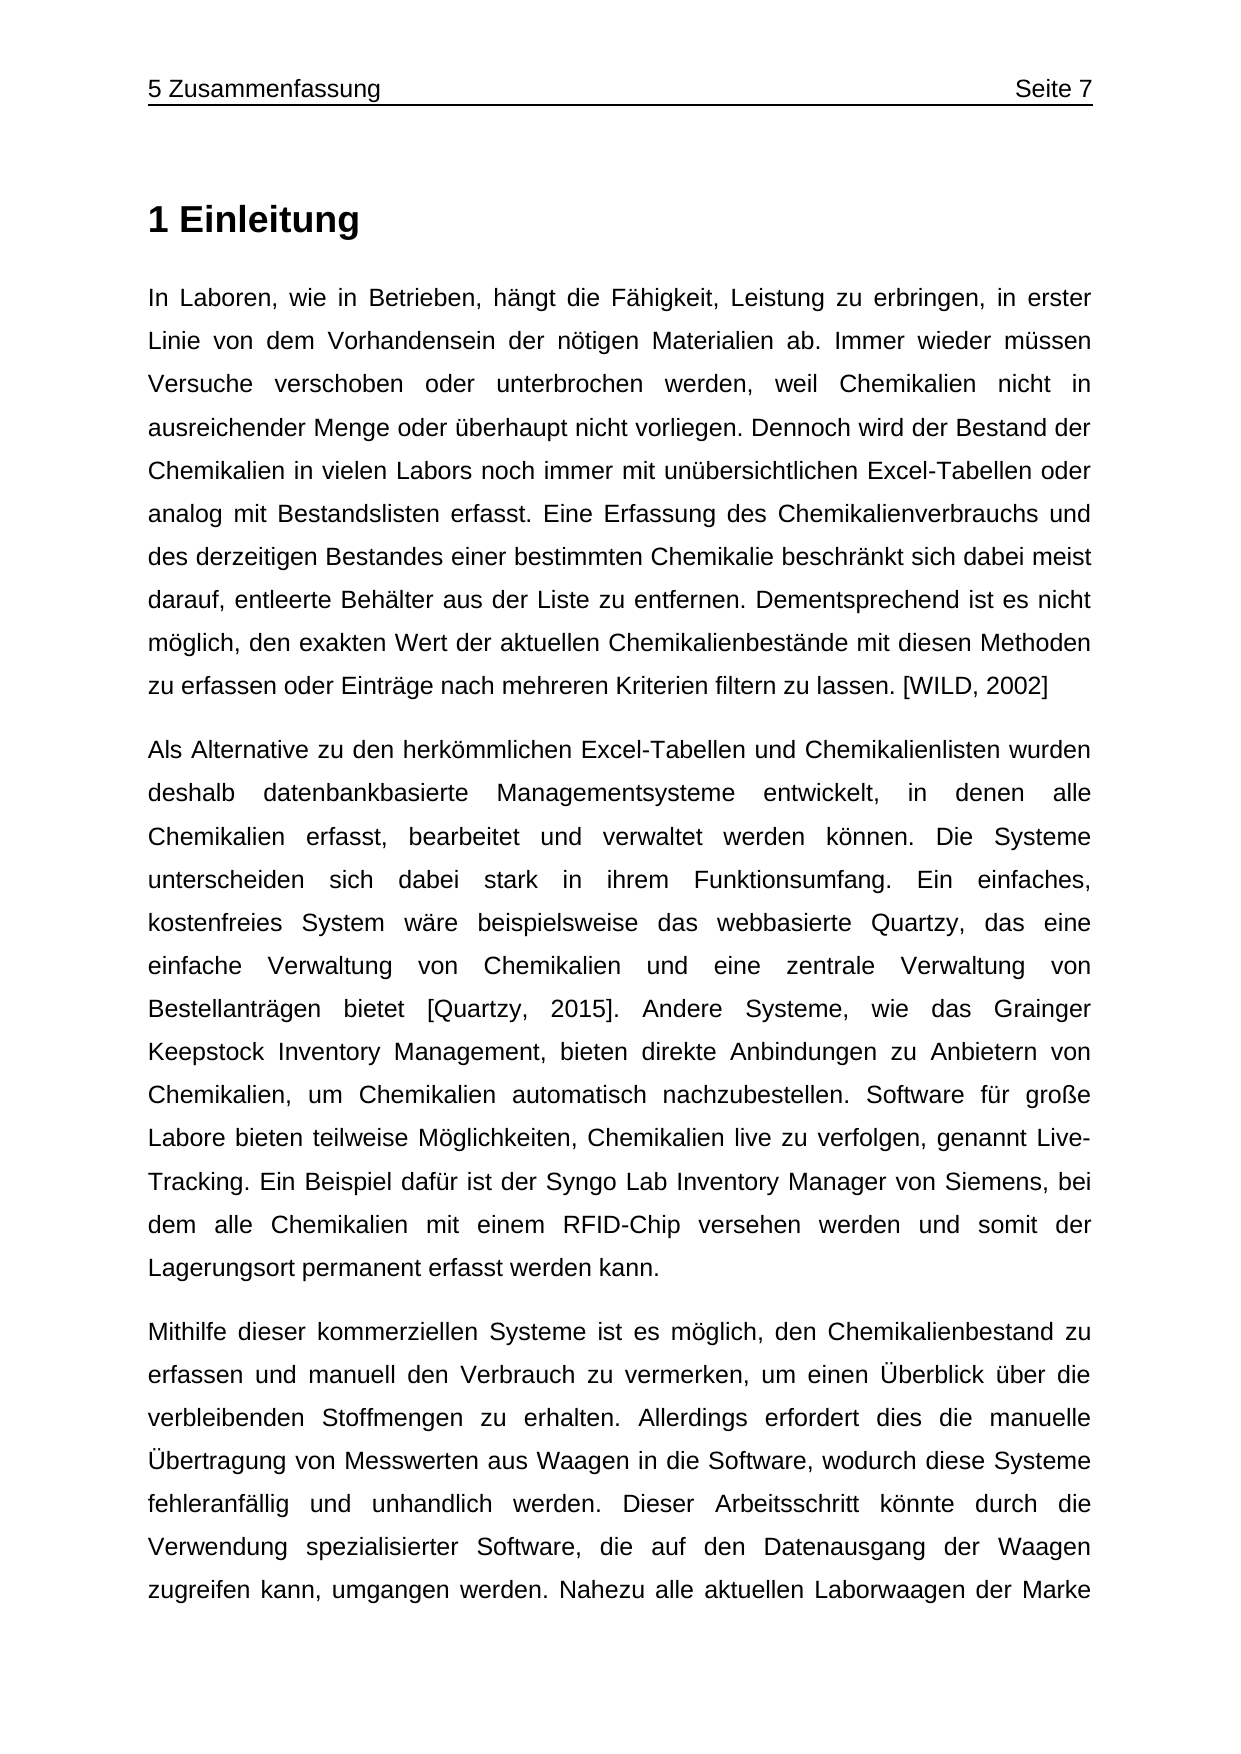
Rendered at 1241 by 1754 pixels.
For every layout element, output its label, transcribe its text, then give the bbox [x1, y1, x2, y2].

subtitle 1 Einleitung [148, 198, 1093, 241]
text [148, 1317, 1093, 1604]
text In Laboren, wie in Betrieben, hängt die Fähigkeit, Leistung zu erbringen, in erster Linie von dem Vorhandensein der nötigen Materialien ab. Immer wieder müssen Versuche verschoben oder unterbrochen werden, weil Chemikalien nicht in ausreichender Menge oder überhaupt nicht vorliegen. Dennoch wird der Bestand der Chemikalien in vielen Labors noch immer mit unübersichtlichen Excel-Tabellen oder analog mit Bestandslisten erfasst. Eine Erfassung des Chemikalienverbrauchs und des derzeitigen Bestandes einer bestimmten Chemikalie beschränkt sich dabei meist darauf, entleerte Behälter aus der Liste zu entfernen. Dementsprechend ist es nicht möglich, den exakten Wert der aktuellen Chemikalienbestände mit diesen Methoden zu erfassen oder Einträge nach mehreren Kriterien filtern zu lassen. [WILD, 2002] [148, 283, 1093, 700]
text Als Alternative zu den herkömmlichen Excel-Tabellen und Chemikalienlisten wurden deshalb datenbankbasierte Managementsysteme entwickelt, in denen alle Chemikalien erfasst, bearbeitet und verwaltet werden können. Die Systeme unterscheiden sich dabei stark in ihrem Funktionsumfang. Ein einfaches, kostenfreies System wäre beispielsweise das webbasierte Quartzy, das eine einfache Verwaltung von Chemikalien und eine zentrale Verwaltung von Bestellanträgen bietet [Quartzy, 2015]. Andere Systeme, wie das Grainger Keepstock Inventory Management, bieten direkte Anbindungen zu Anbietern von Chemikalien, um Chemikalien automatisch nachzubestellen. Software für große Labore bieten teilweise Möglichkeiten, Chemikalien live zu verfolgen, genannt Live-Tracking. Ein Beispiel dafür ist der Syngo Lab Inventory Manager von Siemens, bei dem alle Chemikalien mit einem RFID-Chip versehen werden und somit der Lagerungsort permanent erfasst werden kann. [148, 735, 1093, 1281]
